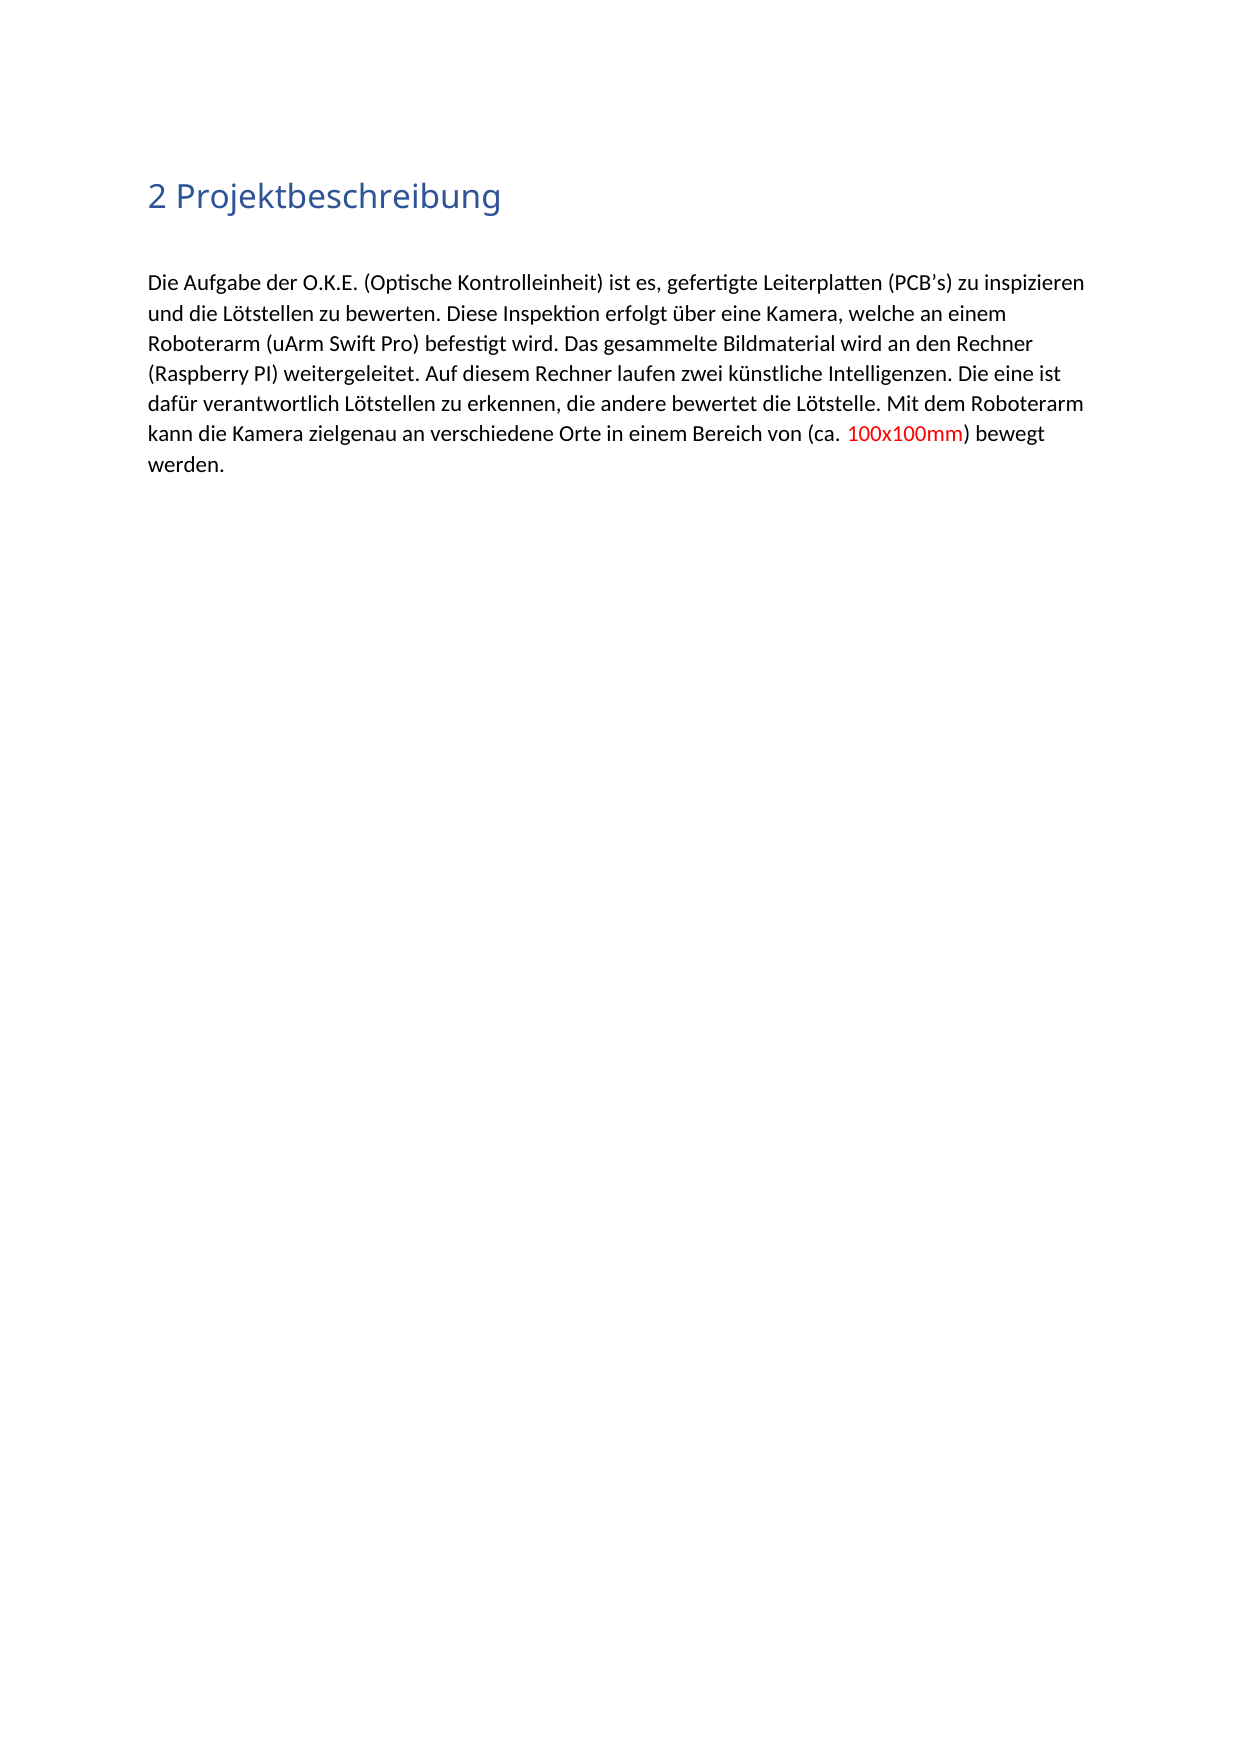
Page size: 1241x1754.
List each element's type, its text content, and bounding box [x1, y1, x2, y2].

text Die Aufgabe der O.K.E. (Optische Kontrolleinheit) ist es, gefertigte Leiterplatten (PCB’s) zu inspizieren und die Lötstellen zu bewerten. Diese Inspektion erfolgt über eine Kamera, welche an einem Roboterarm (uArm Swift Pro) befestigt wird. Das gesammelte Bildmaterial wird an den Rechner (Raspberry PI) weitergeleitet. Auf diesem Rechner laufen zwei künstliche Intelligenzen. Die eine ist dafür verantwortlich Lötstellen zu erkennen, die andere bewertet die Lötstelle. Mit dem Roboterarm kann die Kamera zielgenau an verschiedene Orte in einem Bereich von (ca. 100x100mm) bewegt werden. [148, 268, 1093, 478]
subtitle 2 Projektbeschreibung [148, 173, 1093, 218]
